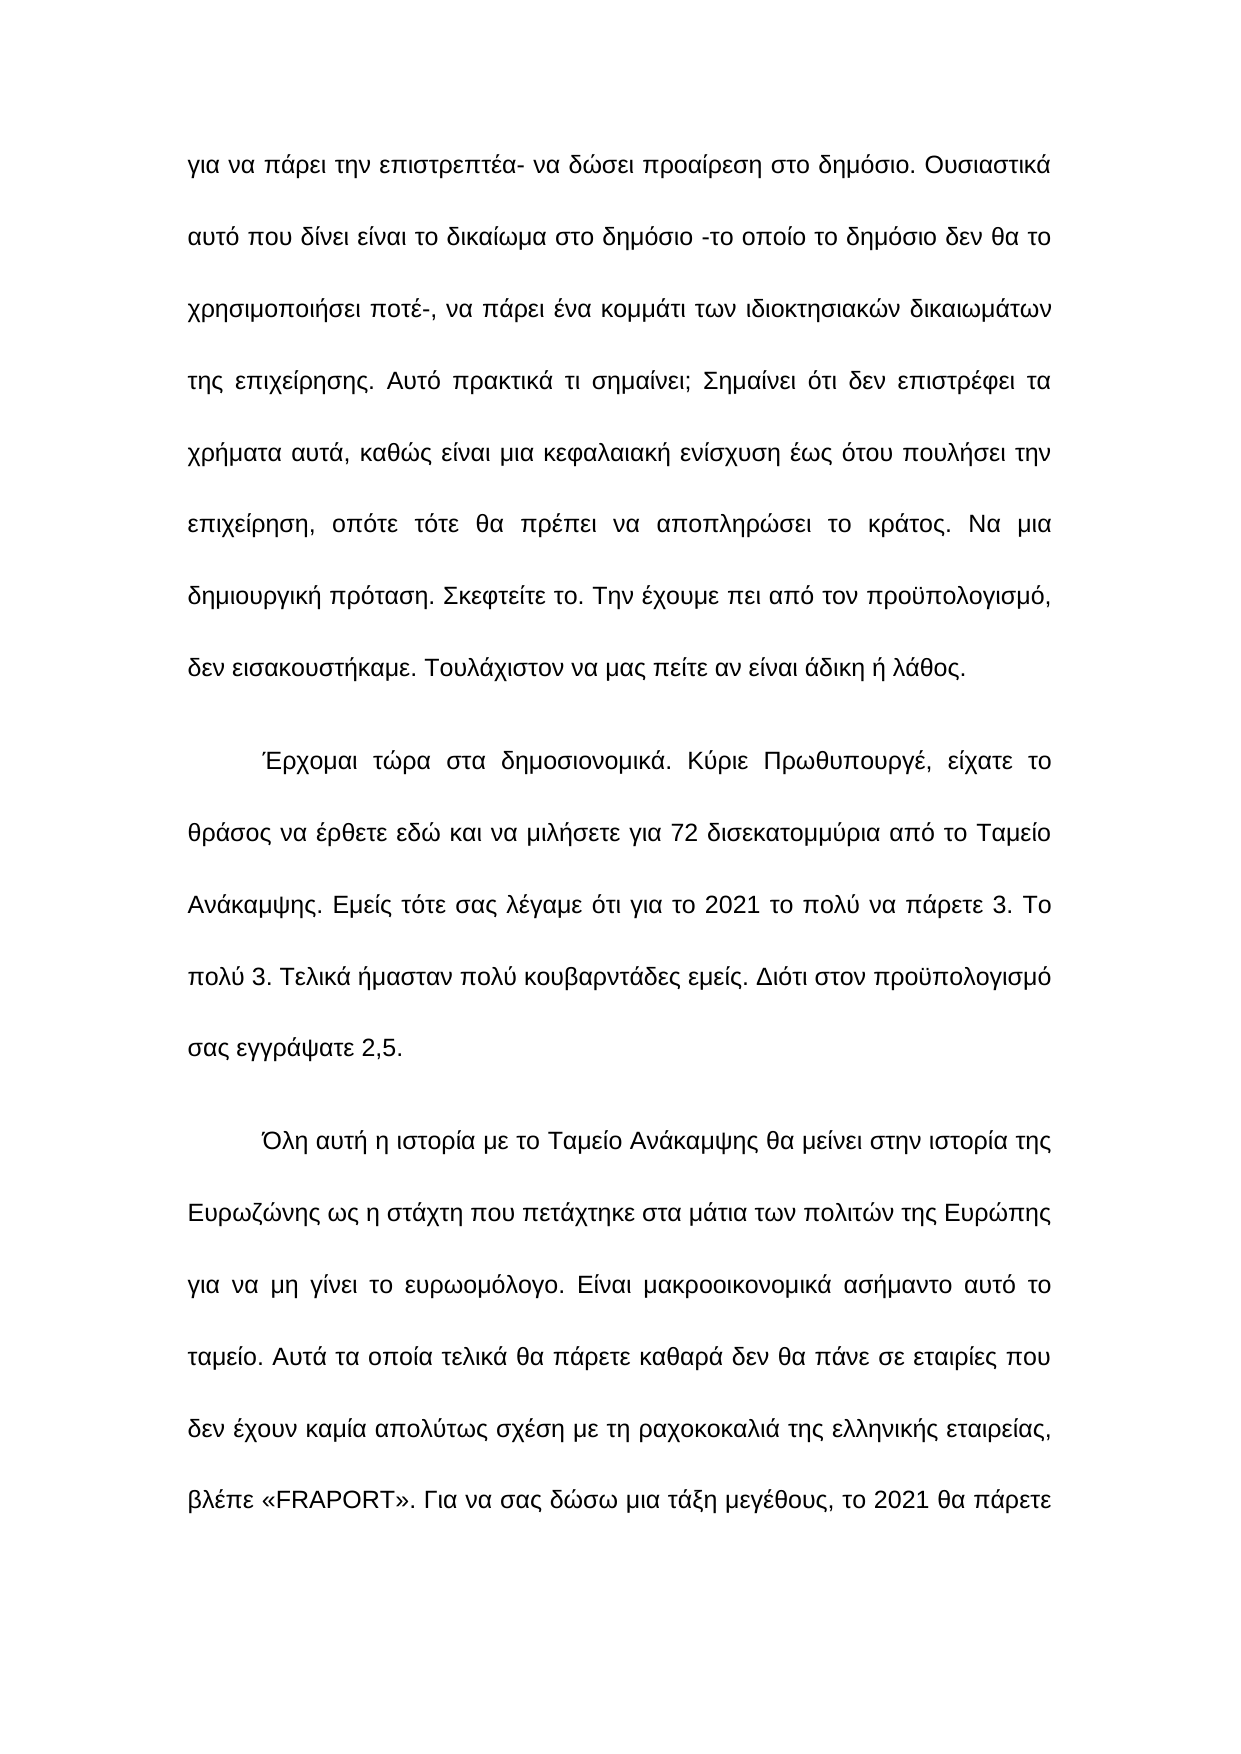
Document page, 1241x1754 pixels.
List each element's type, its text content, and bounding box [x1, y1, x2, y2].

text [187, 150, 1053, 682]
text Έρχομαι τώρα στα δημοσιονομικά. Κύριε Πρωθυπουργέ, είχατε το θράσος να έρθετε εδώ και να μιλήσετε για 72 δισεκατομμύρια από το Ταμείο Ανάκαμψης. Εμείς τότε σας λέγαμε ότι για το 2021 το πολύ να πάρετε 3. Το πολύ 3. Τελικά ήμασταν πολύ κουβαρντάδες εμείς. Διότι στον προϋπολογισμό σας εγγράψατε 2,5. [187, 746, 1053, 1062]
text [187, 1126, 1053, 1514]
